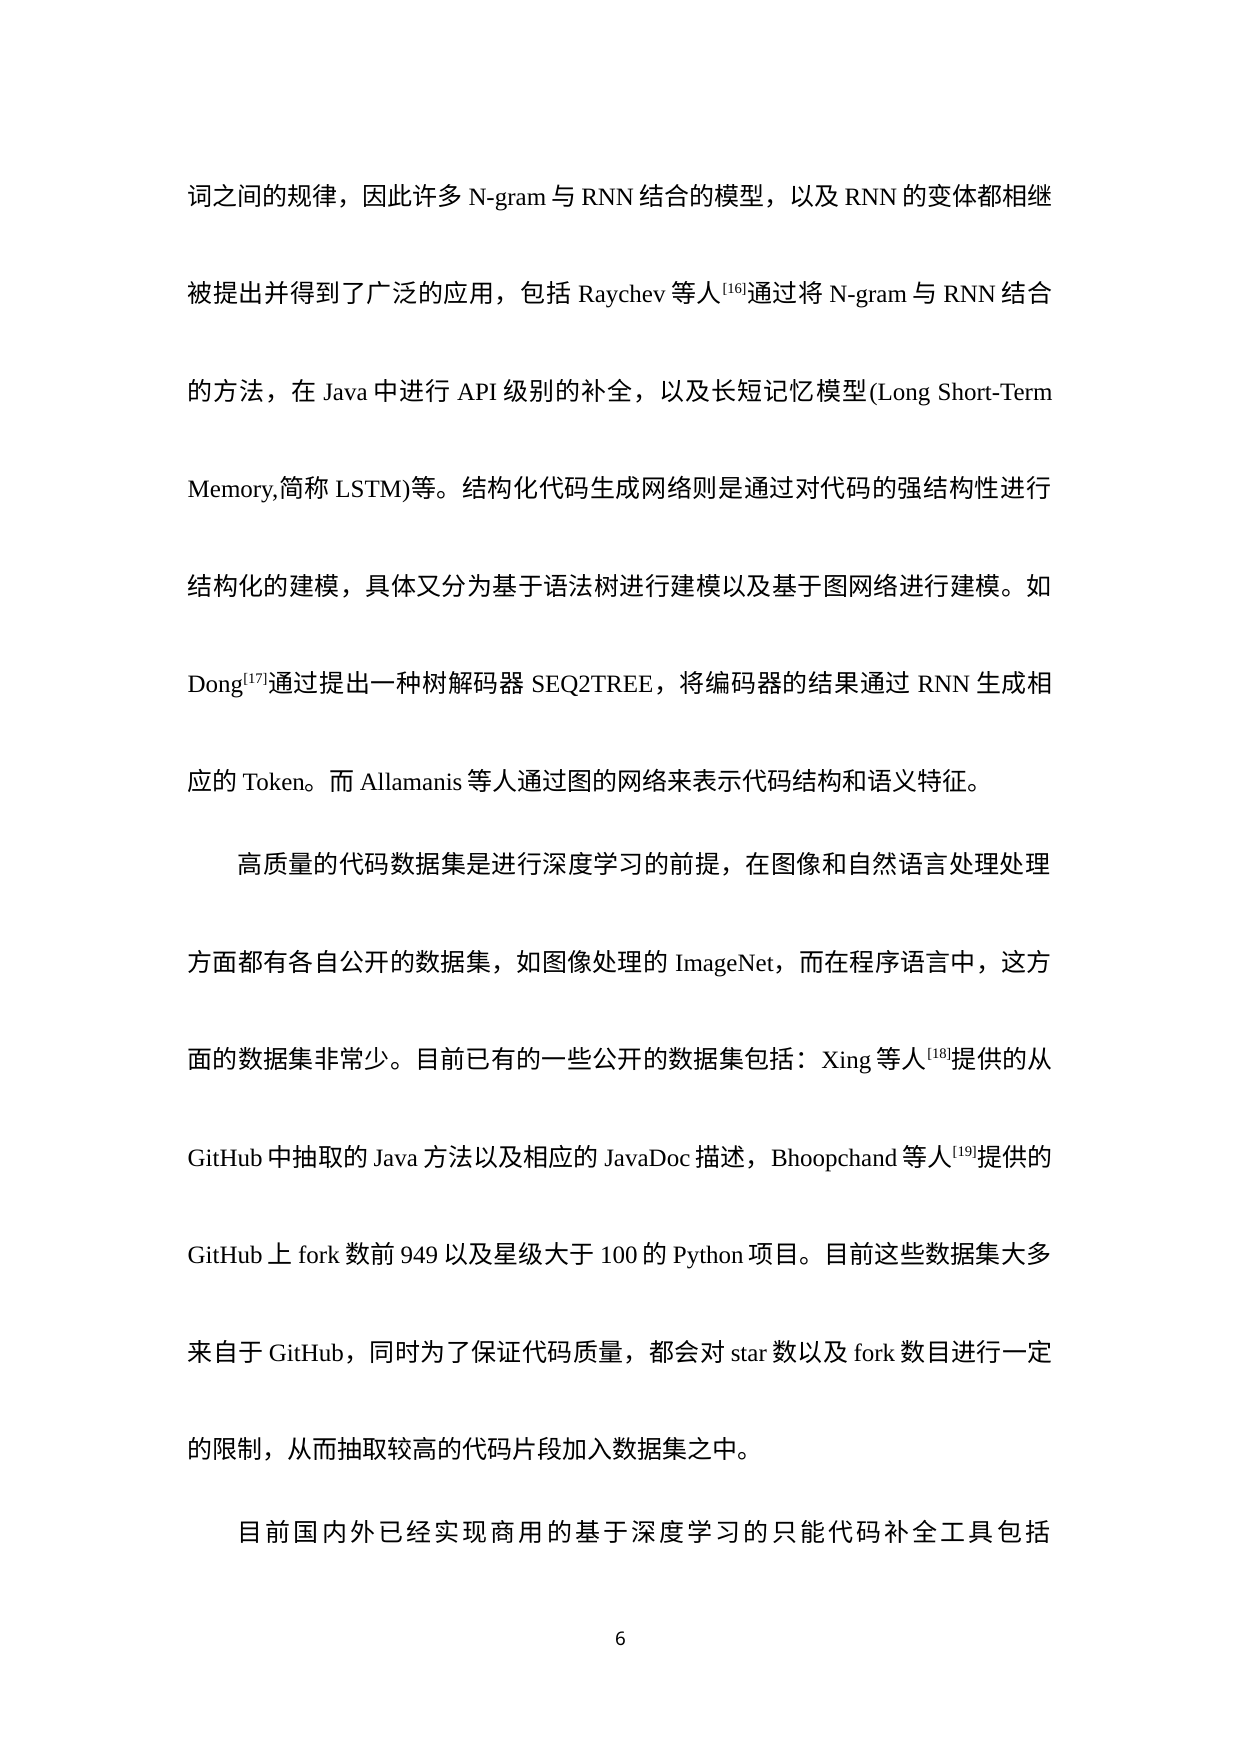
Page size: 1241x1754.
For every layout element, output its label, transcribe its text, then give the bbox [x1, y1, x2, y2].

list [187, 162, 1053, 812]
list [187, 1498, 1053, 1563]
list 高质量的代码数据集是进行深度学习的前提，在图像和自然语言处理处理方面都有各自公开的数据集，如图像处理的ImageNet，而在程序语言中，这方面的数据集非常少。目前已有的一些公开的数据集包括：Xing等人[18]提供的从GitHub中抽取的Java方法以及相应的JavaDoc描述，Bhoopchand等人[19]提供的GitHub上fork数前949以及星级大于100的Python项目。目前这些数据集大多来自于GitHub，同时为了保证代码质量，都会对star数以及fork数目进行一定的限制，从而抽取较高的代码片段加入数据集之中。 [187, 830, 1053, 1480]
